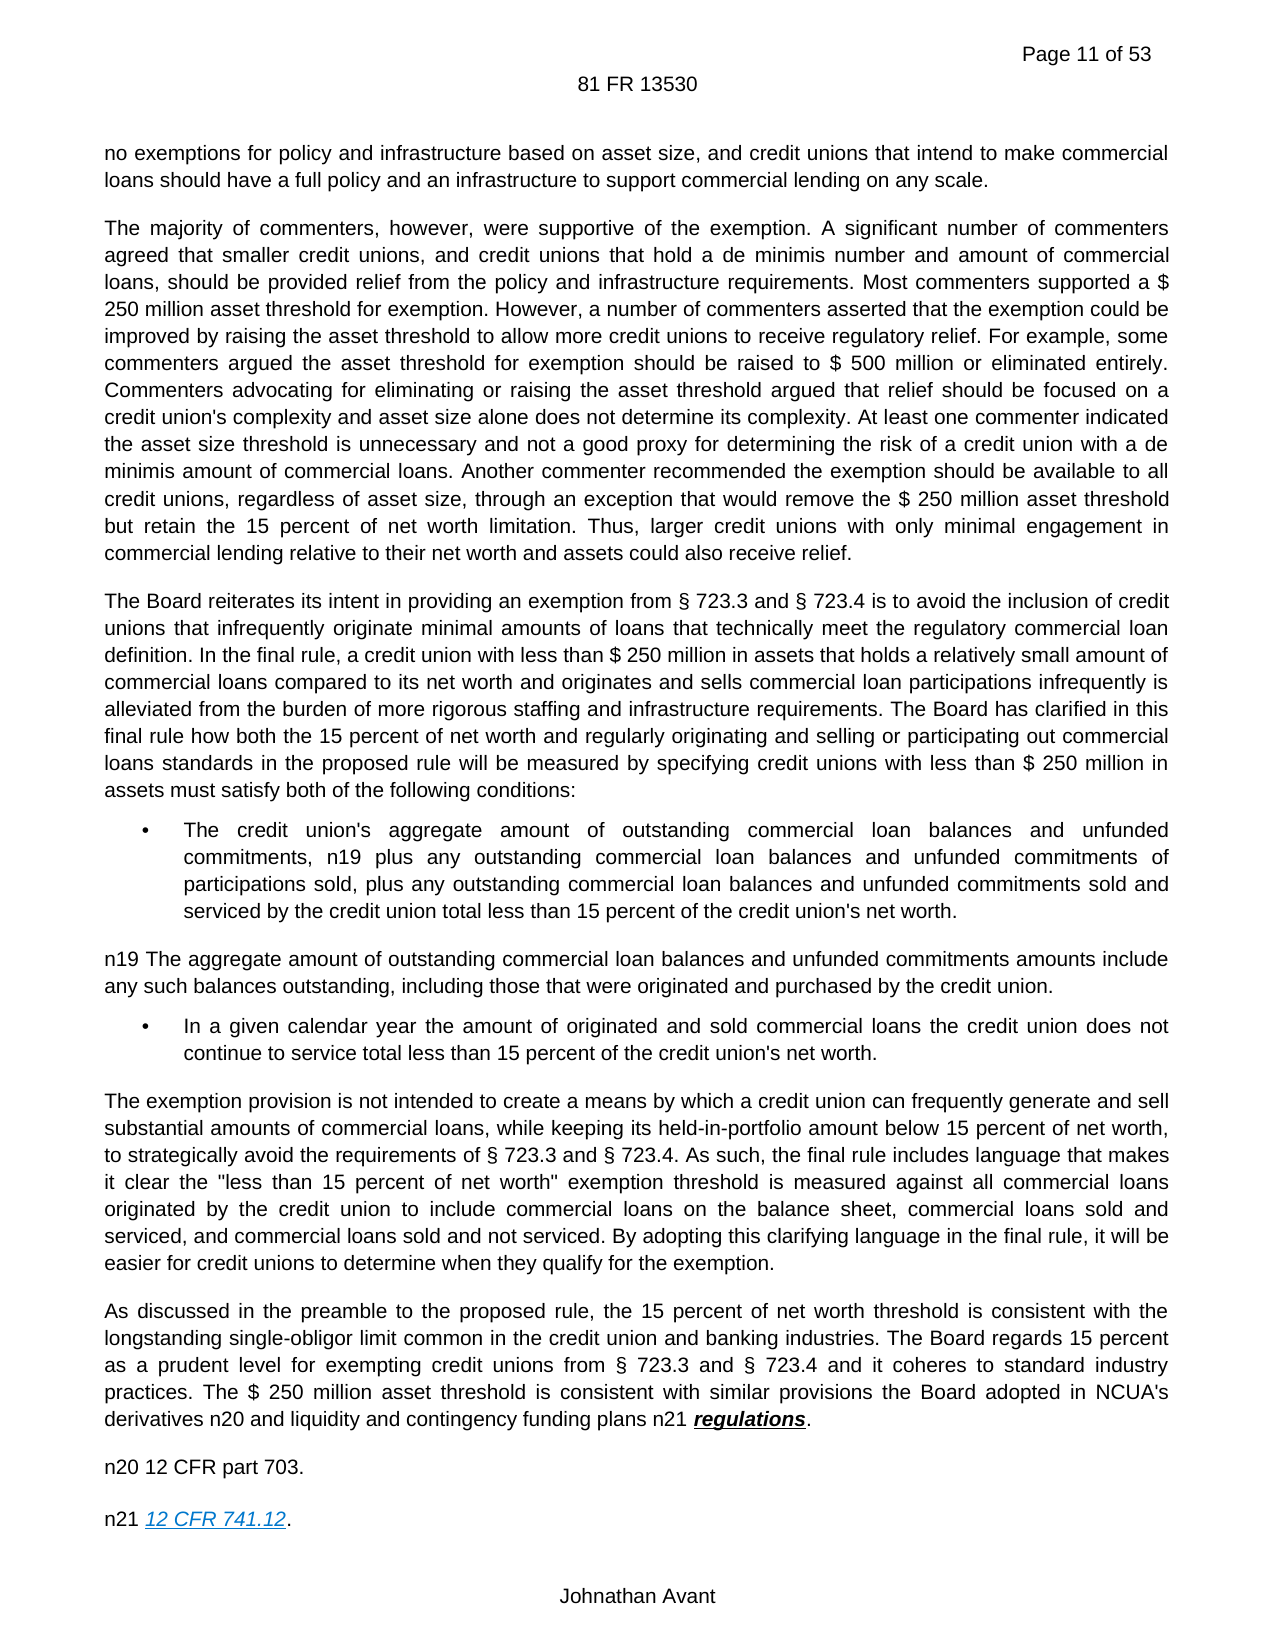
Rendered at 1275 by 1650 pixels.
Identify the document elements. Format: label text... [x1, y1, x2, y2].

text The exemption provision is not intended to create a means by which a credit union can frequently generate and sell substantial amounts of commercial loans, while keeping its held-in-portfolio amount below 15 percent of net worth, to strategically avoid the requirements of § 723.3 and § 723.4. As such, the final rule includes language that makes it clear the "less than 15 percent of net worth" exemption threshold is measured against all commercial loans originated by the credit union to include commercial loans on the balance sheet, commercial loans sold and serviced, and commercial loans sold and not serviced. By adopting this clarifying language in the final rule, it will be easier for credit unions to determine when they qualify for the exemption. [104, 1085, 1171, 1275]
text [104, 137, 1171, 192]
text The majority of commenters, however, were supportive of the exemption. A significant number of commenters agreed that smaller credit unions, and credit unions that hold a de minimis number and amount of commercial loans, should be provided relief from the policy and infrastructure requirements. Most commenters supported a $ 250 million asset threshold for exemption. However, a number of commenters asserted that the exemption could be improved by raising the asset threshold to allow more credit unions to receive regulatory relief. For example, some commenters argued the asset threshold for exemption should be raised to $ 500 million or eliminated entirely. Commenters advocating for eliminating or raising the asset threshold argued that relief should be focused on a credit union's complexity and asset size alone does not determine its complexity. At least one commenter indicated the asset size threshold is unnecessary and not a good proxy for determining the risk of a credit union with a de minimis amount of commercial loans. Another commenter recommended the exemption should be available to all credit unions, regardless of asset size, through an exception that would remove the $ 250 million asset threshold but retain the 15 percent of net worth limitation. Thus, larger credit unions with only minimal engagement in commercial lending relative to their net worth and assets could also receive relief. [104, 212, 1171, 564]
text n21 12 CFR 741.12. [104, 1504, 1171, 1531]
text The Board reiterates its intent in providing an exemption from § 723.3 and § 723.4 is to avoid the inclusion of credit unions that infrequently originate minimal amounts of loans that technically meet the regulatory commercial loan definition. In the final rule, a credit union with less than $ 250 million in assets that holds a relatively small amount of commercial loans compared to its net worth and originates and sells commercial loan participations infrequently is alleviated from the burden of more rigorous staffing and infrastructure requirements. The Board has clarified in this final rule how both the 15 percent of net worth and regularly originating and selling or participating out commercial loans standards in the proposed rule will be measured by specifying credit unions with less than $ 250 million in assets must satisfy both of the following conditions: [104, 585, 1171, 802]
text As discussed in the preamble to the proposed rule, the 15 percent of net worth threshold is consistent with the longstanding single-obligor limit common in the credit union and banking industries. The Board regards 15 percent as a prudent level for exempting credit unions from § 723.3 and § 723.4 and it coheres to standard industry practices. The $ 250 million asset threshold is consistent with similar provisions the Board adopted in NCUA's derivatives n20 and liquidity and contingency funding plans n21 regulations. [104, 1296, 1171, 1431]
text n20 12 CFR part 703. [104, 1452, 1171, 1479]
list In a given calendar year the amount of originated and sold commercial loans the credit union does not continue to service total less than 15 percent of the credit union's net worth. [142, 1010, 1171, 1064]
list The credit union's aggregate amount of outstanding commercial loan balances and unfunded commitments, n19 plus any outstanding commercial loan balances and unfunded commitments of participations sold, plus any outstanding commercial loan balances and unfunded commitments sold and serviced by the credit union total less than 15 percent of the credit union's net worth. [142, 814, 1171, 923]
text n19 The aggregate amount of outstanding commercial loan balances and unfunded commitments amounts include any such balances outstanding, including those that were originated and purchased by the credit union. [104, 944, 1171, 998]
